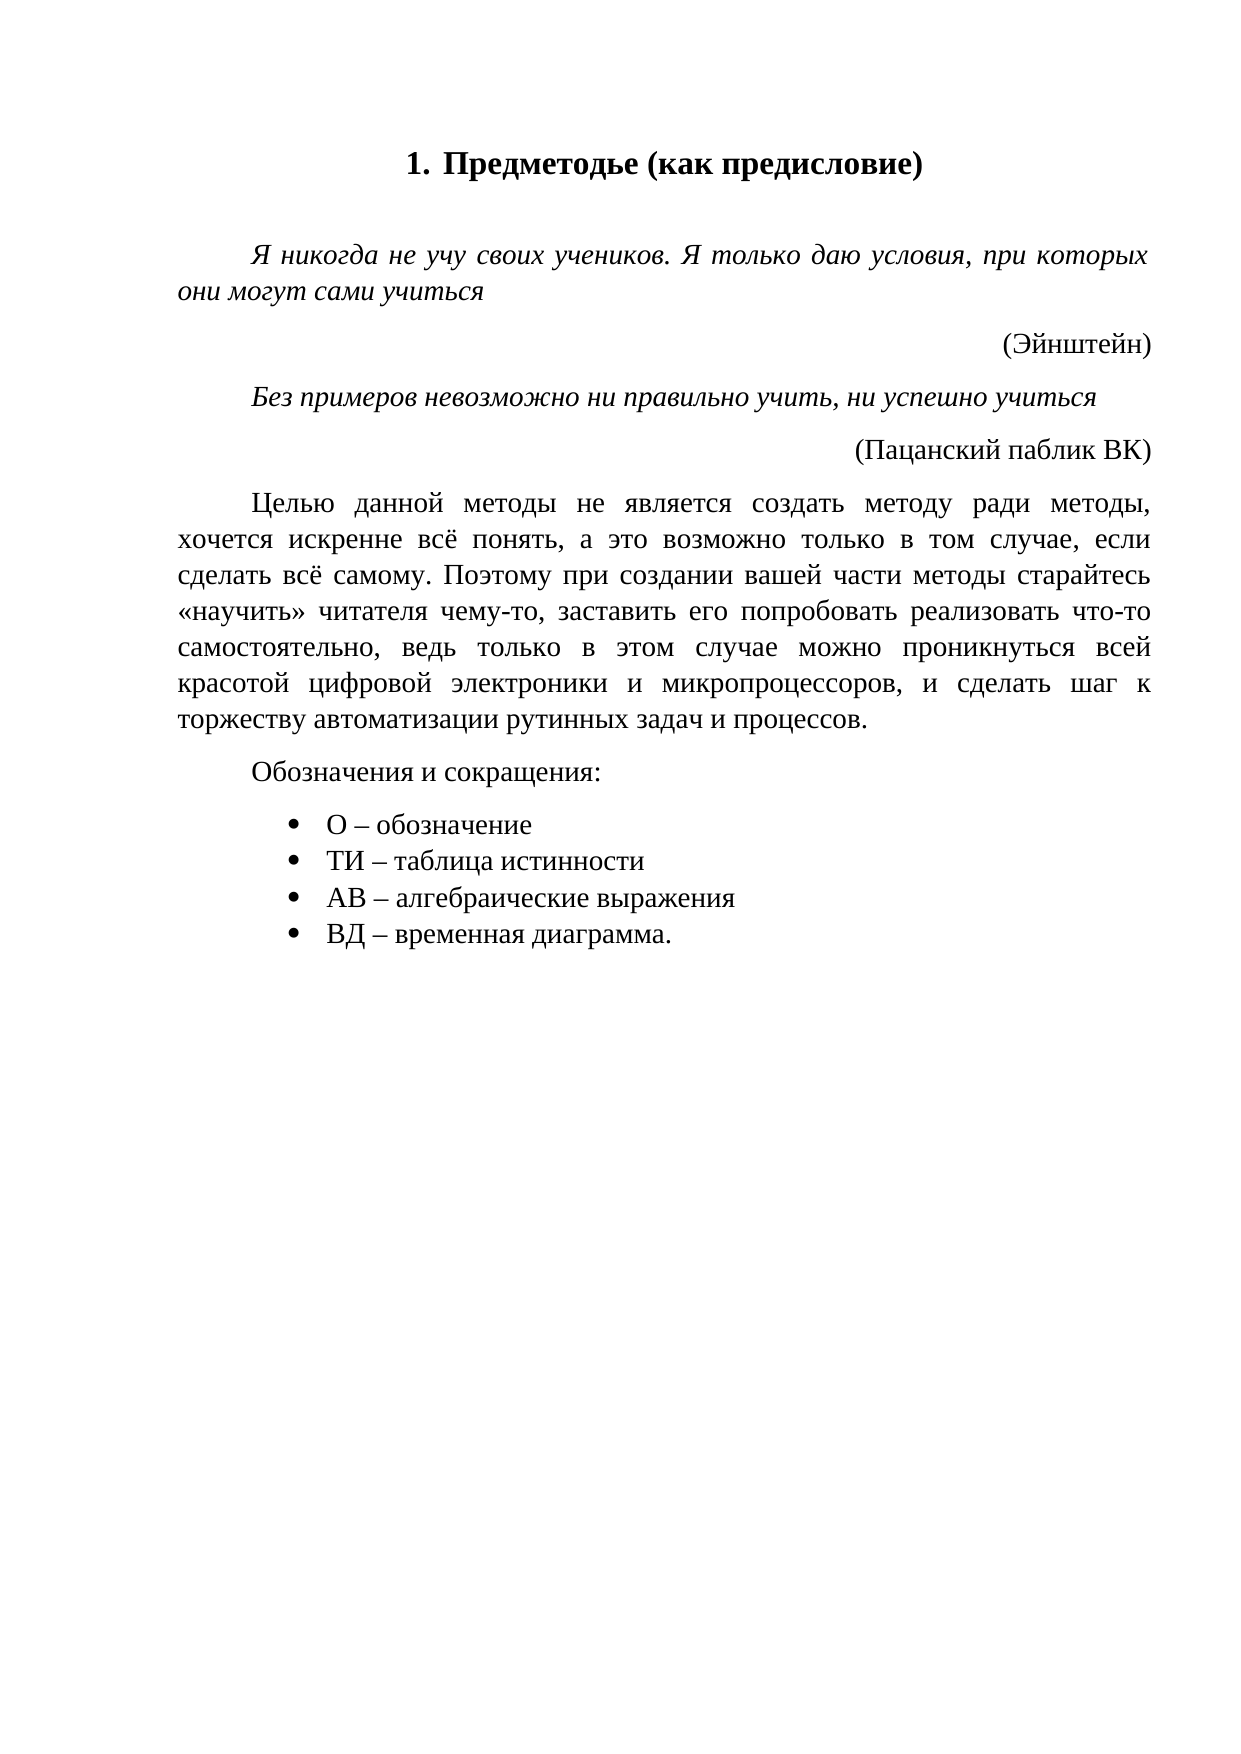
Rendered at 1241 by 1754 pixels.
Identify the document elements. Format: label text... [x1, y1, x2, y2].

text Я никогда не учу своих учеников. Я только даю условия, при которых они могут сами учиться [177, 237, 1152, 307]
text (Пацанский паблик ВК) [177, 432, 1152, 465]
text Обозначения и сокращения: [177, 754, 1152, 788]
text Целью данной методы не является создать методу ради методы, хочется искренне всё понять, а это возможно только в том случае, если сделать всё самому. Поэтому при создании вашей части методы старайтесь «научить» читателя чему-то, заставить его попробовать реализовать что-то самостоятельно, ведь только в этом случае можно проникнуться всей красотой цифровой электроники и микропроцессоров, и сделать шаг к торжеству автоматизации рутинных задач и процессов. [177, 485, 1152, 735]
subtitle Предметодье (как предисловие) [177, 143, 1152, 181]
list О – обозначение [288, 807, 1152, 841]
list АВ – алгебраические выражения [288, 880, 1152, 913]
text Без примеров невозможно ни правильно учить, ни успешно учиться [177, 379, 1152, 413]
list ТИ – таблица истинности [288, 843, 1152, 877]
list ВД – временная диаграмма. [288, 916, 1152, 949]
